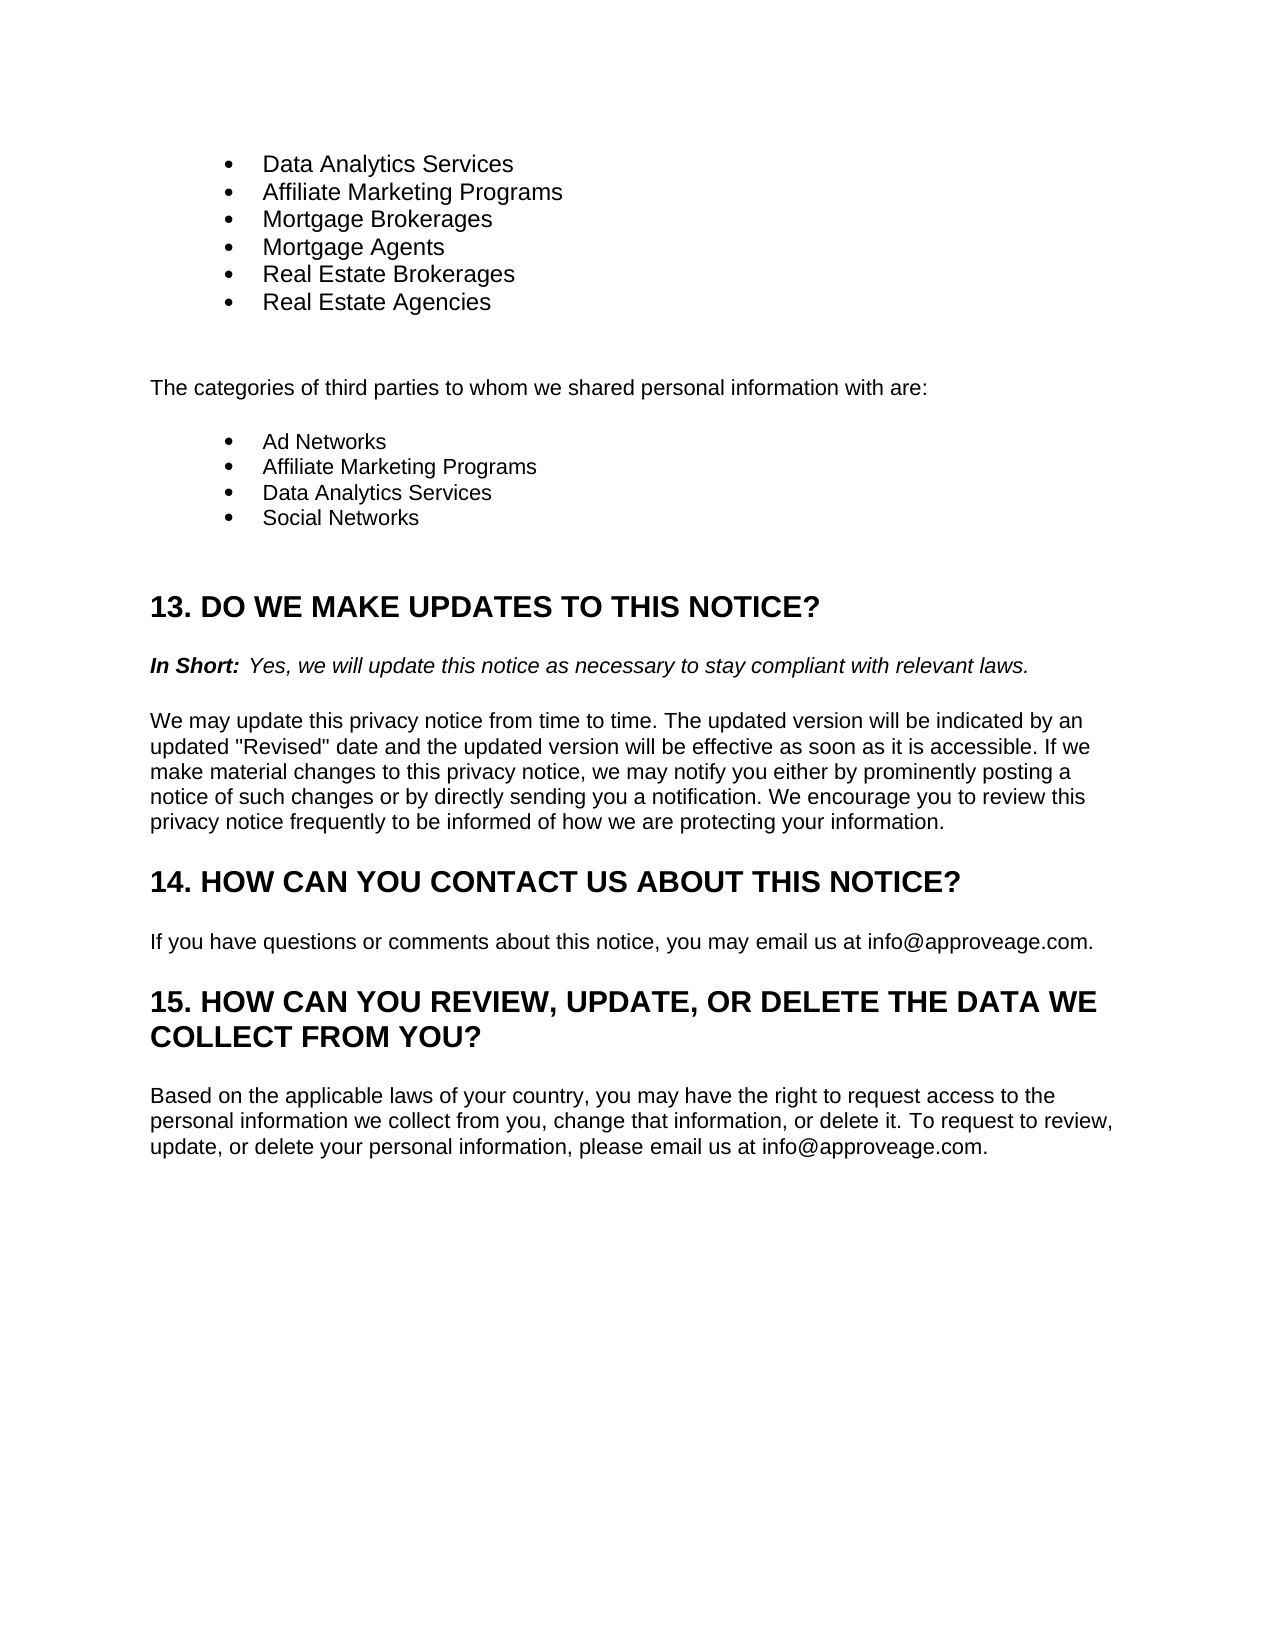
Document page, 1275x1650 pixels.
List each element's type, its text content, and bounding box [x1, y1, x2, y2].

list Mortgage Agents [225, 233, 1125, 260]
list Data Analytics Services [225, 150, 1125, 178]
list Ad Networks [225, 429, 1125, 454]
list Mortgage Brokerages [225, 205, 1125, 233]
text Based on the applicable laws of your country, you may have the right to request access to the personal information we collect from you, change that information, or delete it. To request to review, update, or delete your personal information, please email us at info@approveage.com. [150, 1083, 1125, 1159]
list Social Networks [225, 504, 1125, 530]
list Data Analytics Services [225, 479, 1125, 504]
text 15. HOW CAN YOU REVIEW, UPDATE, OR DELETE THE DATA WE COLLECT FROM YOU? [150, 984, 1125, 1053]
text 13. DO WE MAKE UPDATES TO THIS NOTICE? [150, 589, 1125, 623]
text In Short: Yes, we will update this notice as necessary to stay compliant with relevant laws. [150, 653, 1125, 678]
list Real Estate Agencies [225, 288, 1125, 316]
text If you have questions or comments about this notice, you may email us at info@approveage.com. [150, 929, 1125, 954]
text We may update this privacy notice from time to time. The updated version will be indicated by an updated "Revised" date and the updated version will be effective as soon as it is accessible. If we make material changes to this privacy notice, we may notify you either by prominently posting a notice of such changes or by directly sending you a notification. We encourage you to review this privacy notice frequently to be informed of how we are protecting your information. [150, 708, 1125, 834]
text The categories of third parties to whom we shared personal information with are: [150, 374, 1125, 400]
list Real Estate Brokerages [225, 260, 1125, 288]
text 14. HOW CAN YOU CONTACT US ABOUT THIS NOTICE? [150, 864, 1125, 899]
list Affiliate Marketing Programs [225, 178, 1125, 205]
list Affiliate Marketing Programs [225, 454, 1125, 479]
